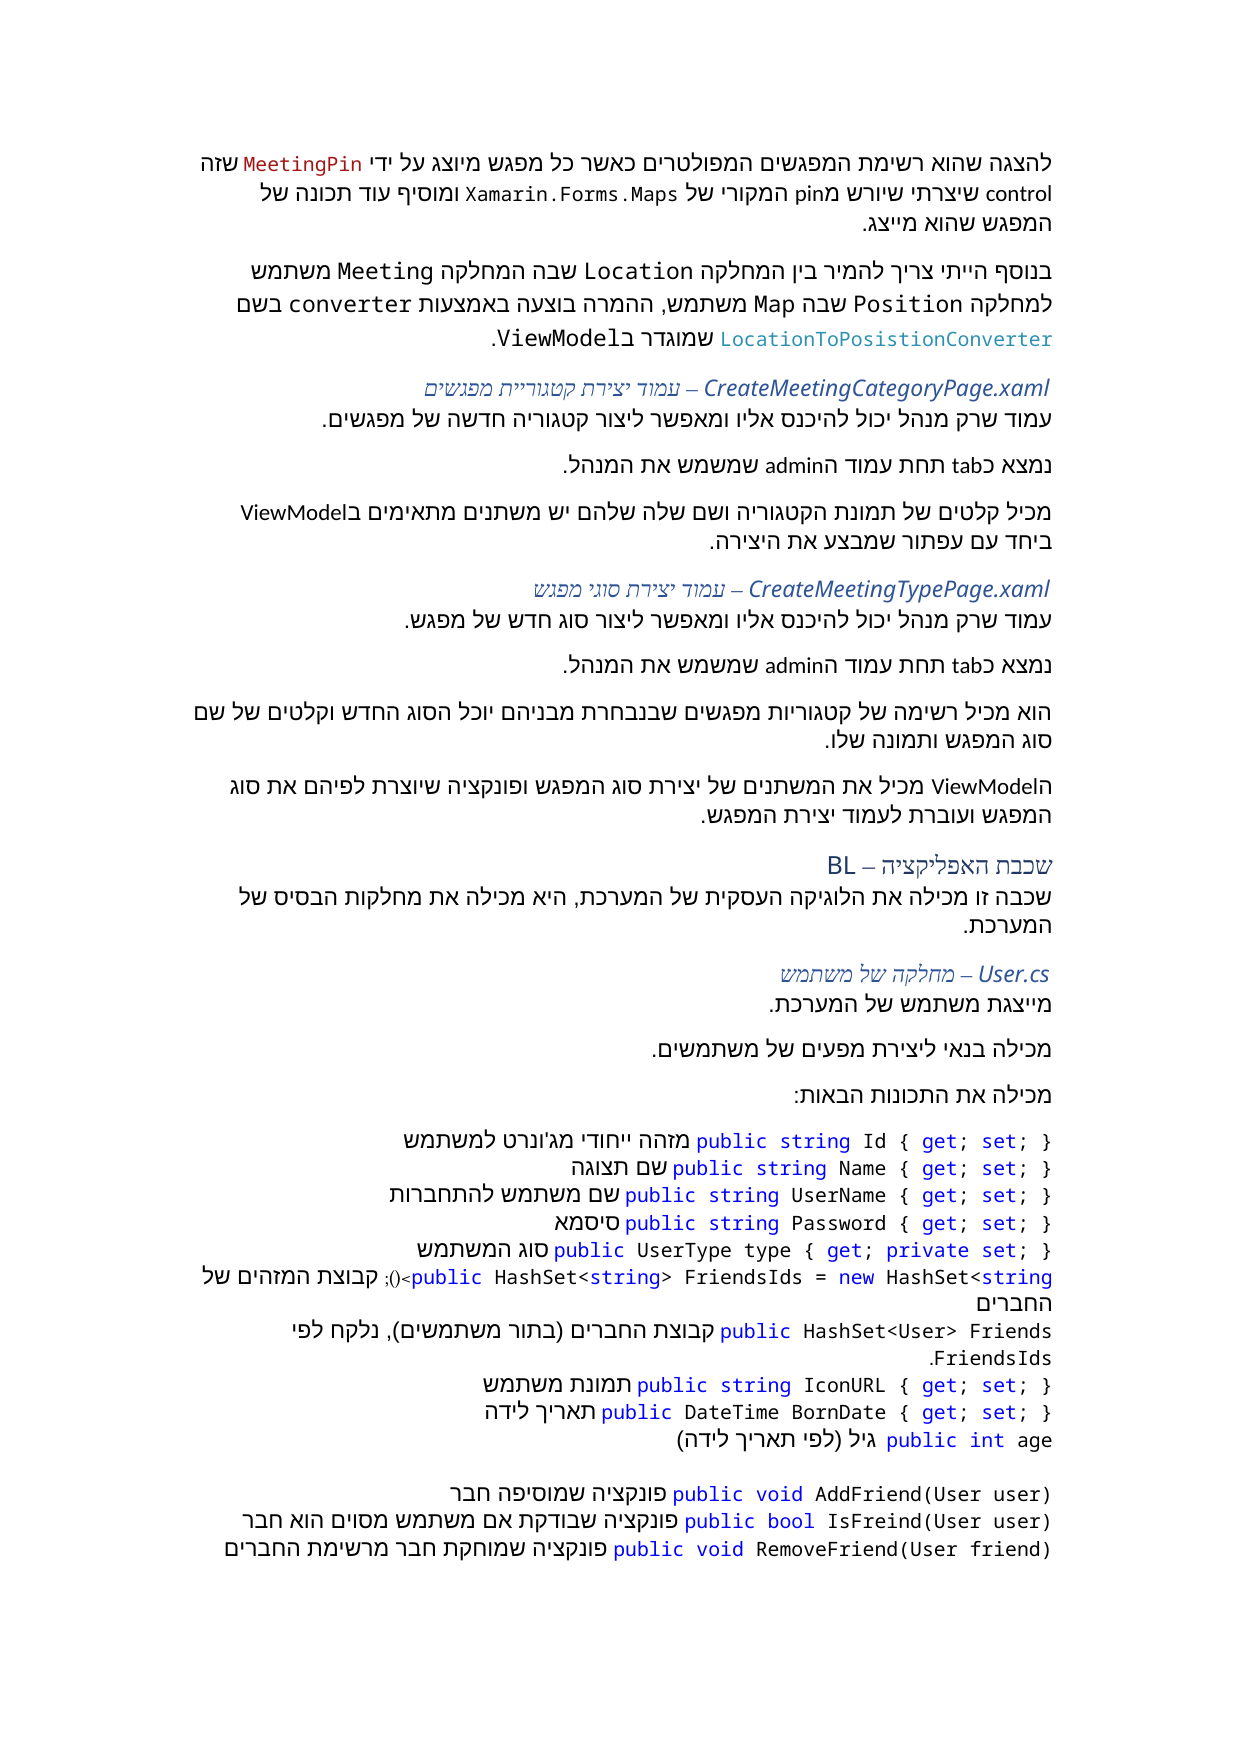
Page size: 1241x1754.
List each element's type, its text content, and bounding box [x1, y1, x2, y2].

text נמצא כtab תחת עמוד הadmin שמשמש את המנהל. [187, 652, 1053, 680]
text public DateTime BornDate { get; set; } תאריך לידה [187, 1398, 1053, 1426]
text מכילה בנאי ליצירת מפעים של משתמשים. [187, 1036, 1053, 1063]
text הוא מכיל רשימה של קטגוריות מפגשים שבנבחרת מבניהם יוכל הסוג החדש וקלטים של שם סוג המפגש ותמונה שלו. [187, 698, 1053, 753]
text public string UserName { get; set; } שם משתמש להתחברות [187, 1181, 1053, 1208]
text public string IconURL { get; set; } תמונת משתמש [187, 1371, 1053, 1398]
subtitle User.cs – מחלקה של משתמש [187, 958, 1053, 989]
text שכבה זו מכילה את הלוגיקה העסקית של המערכת, היא מכילה את מחלקות הבסיס של המערכת. [187, 884, 1053, 939]
text public HashSet<string> FriendsIds = new HashSet<string>(); קבוצת המזהים של החברים [187, 1263, 1053, 1317]
text public bool IsFreind(User user) פונקציה שבודקת אם משתמש מסוים הוא חבר [187, 1507, 1053, 1534]
subtitle CreateMeetingTypePage.xaml – עמוד יצירת סוגי מפגש [187, 573, 1053, 604]
text public UserType type { get; private set; } סוג המשתמש [187, 1236, 1053, 1263]
text נמצא כtab תחת עמוד הadmin שמשמש את המנהל. [187, 451, 1053, 479]
text public int age גיל (לפי תאריך לידה) [187, 1426, 1053, 1453]
text public void AddFriend(User user) פונקציה שמוסיפה חבר [187, 1480, 1053, 1507]
text public string Name { get; set; } שם תצוגה [187, 1154, 1053, 1181]
text public void RemoveFriend(User friend) פונקציה שמוחקת חבר מרשימת החברים [187, 1534, 1053, 1562]
text הViewModel מכיל את המשתנים של יצירת סוג המפגש ופונקציה שיוצרת לפיהם את סוג המפגש ועוברת לעמוד יצירת המפגש. [187, 772, 1053, 828]
text public string Id { get; set; } מזהה ייחודי מג'ונרט למשתמש [187, 1127, 1053, 1154]
text עמוד שרק מנהל יכול להיכנס אליו ומאפשר ליצור קטגוריה חדשה של מפגשים. [187, 406, 1053, 432]
subtitle שכבת האפליקציה – BL [187, 847, 1053, 881]
subtitle CreateMeetingCategoryPage.xaml – עמוד יצירת קטגוריית מפגשים [187, 372, 1053, 403]
text מכיל קלטים של תמונת הקטגוריה ושם שלה שלהם יש משתנים מתאימים בViewModel ביחד עם עפתור שמבצע את היצירה. [187, 498, 1053, 554]
text מייצגת משתמש של המערכת. [187, 991, 1053, 1018]
text public HashSet<User> Friends קבוצת החברים (בתור משתמשים), נלקח לפי FriendsIds. [187, 1317, 1053, 1371]
text בנוסף הייתי צריך להמיר בין המחלקה Location שבה המחלקה Meeting משתמש למחלקה Position שבה Map משתמש, ההמרה בוצעה באמצעות converter בשם LocationToPosistionConverter שמוגדר בViewModel. [187, 255, 1053, 353]
text public string Password { get; set; } סיסמא [187, 1208, 1053, 1236]
text מכילה את התכונות הבאות: [187, 1082, 1053, 1108]
text עמוד שרק מנהל יכול להיכנס אליו ומאפשר ליצור סוג חדש של מפגש. [187, 607, 1053, 633]
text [187, 150, 1053, 236]
